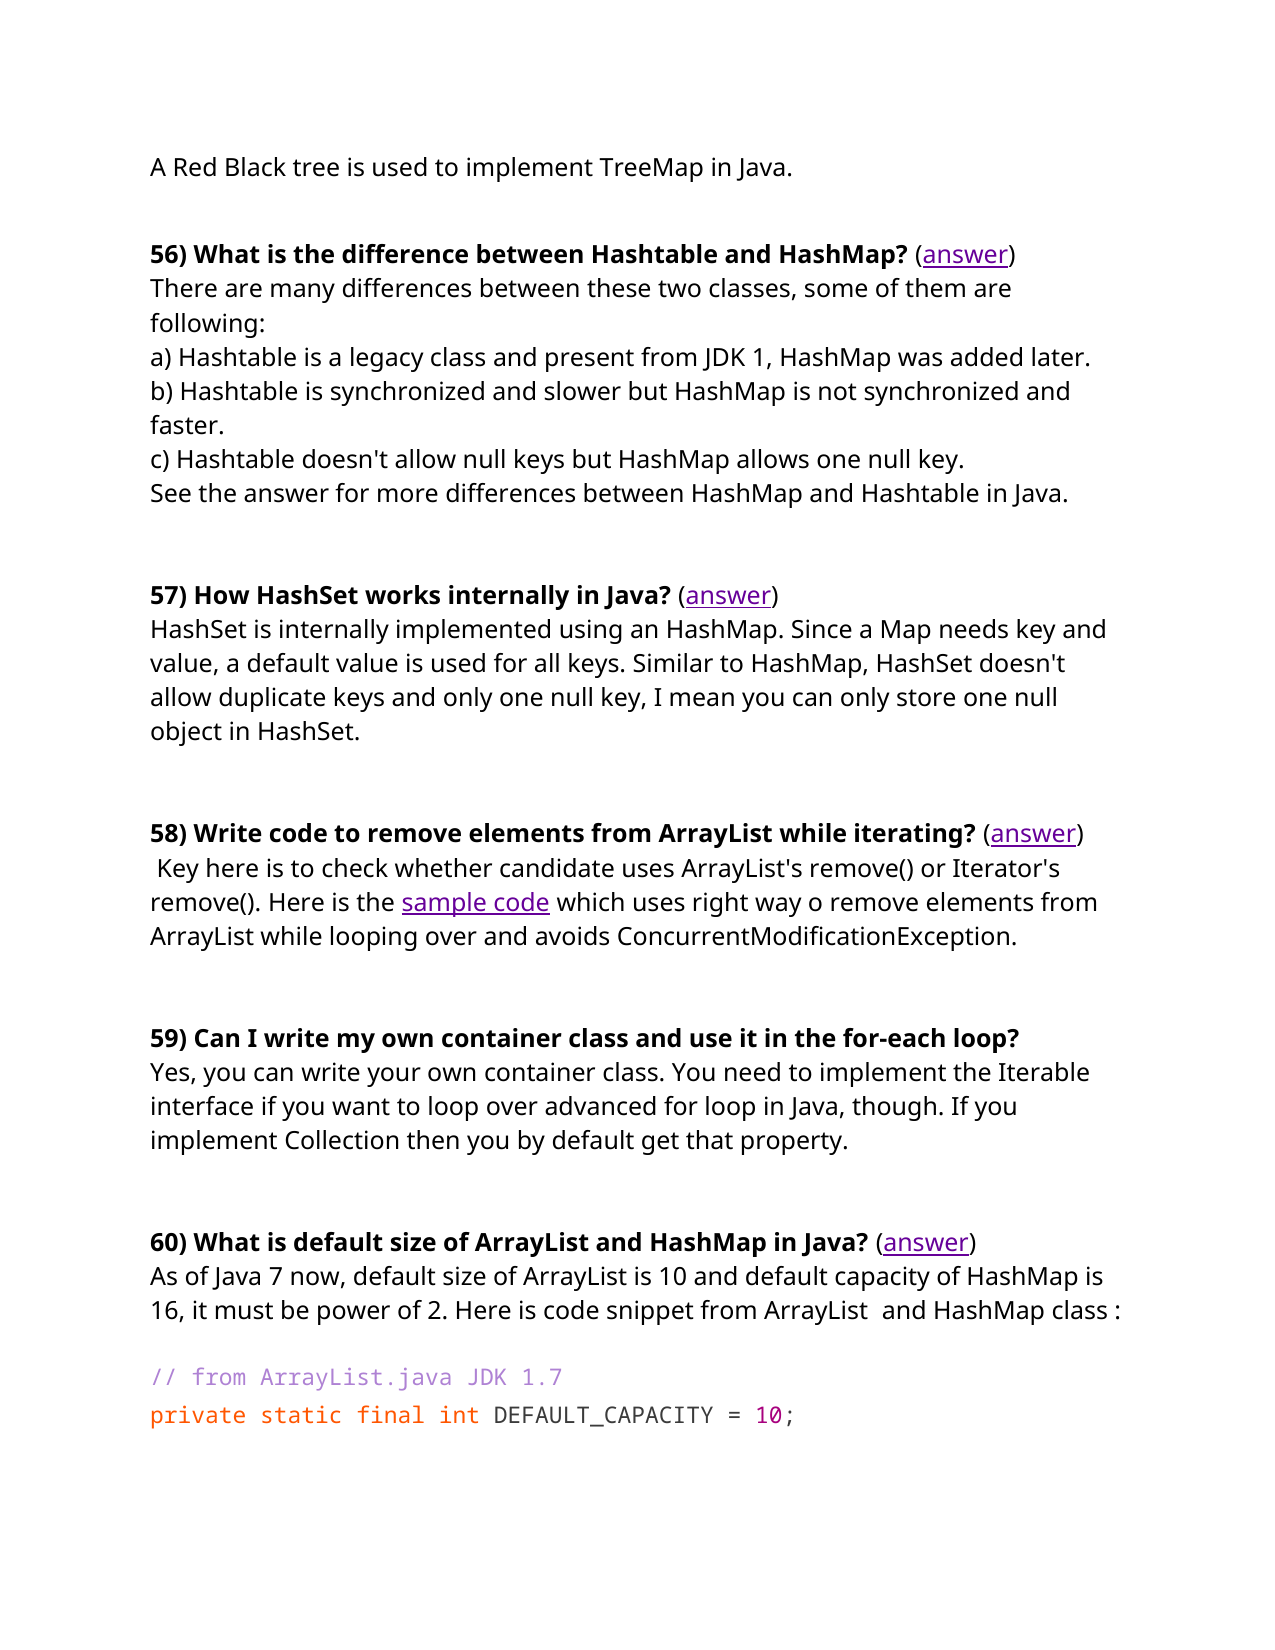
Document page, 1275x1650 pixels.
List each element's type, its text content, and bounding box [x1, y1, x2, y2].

text // from ArrayList.java JDK 1.7 [150, 1355, 1125, 1393]
text 56) What is the difference between Hashtable and HashMap? (answer) There are many differences between these two classes, some of them are following: a) Hashtable is a legacy class and present from JDK 1, HashMap was added later. b) Hashtable is synchronized and slower but HashMap is not synchronized and faster. c) Hashtable doesn't allow null keys but HashMap allows one null key. See the answer for more differences between HashMap and Hashtable in Java. 57) How HashSet works internally in Java? (answer) HashSet is internally implemented using an HashMap. Since a Map needs key and value, a default value is used for all keys. Similar to HashMap, HashSet doesn't allow duplicate keys and only one null key, I mean you can only store one null object in HashSet. 58) Write code to remove elements from ArrayList while iterating? (answer) Key here is to check whether candidate uses ArrayList's remove() or Iterator's remove(). Here is the sample code which uses right way o remove elements from ArrayList while looping over and avoids ConcurrentModificationException. 59) Can I write my own container class and use it in the for-each loop? Yes, you can write your own container class. You need to implement the Iterable interface if you want to loop over advanced for loop in Java, though. If you implement Collection then you by default get that property. 60) What is default size of ArrayList and HashMap in Java? (answer) As of Java 7 now, default size of ArrayList is 10 and default capacity of HashMap is 16, it must be power of 2. Here is code snippet from ArrayList and HashMap class : [150, 237, 1125, 1355]
text private static final int DEFAULT_CAPACITY = 10; [150, 1393, 1125, 1430]
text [150, 150, 1125, 212]
